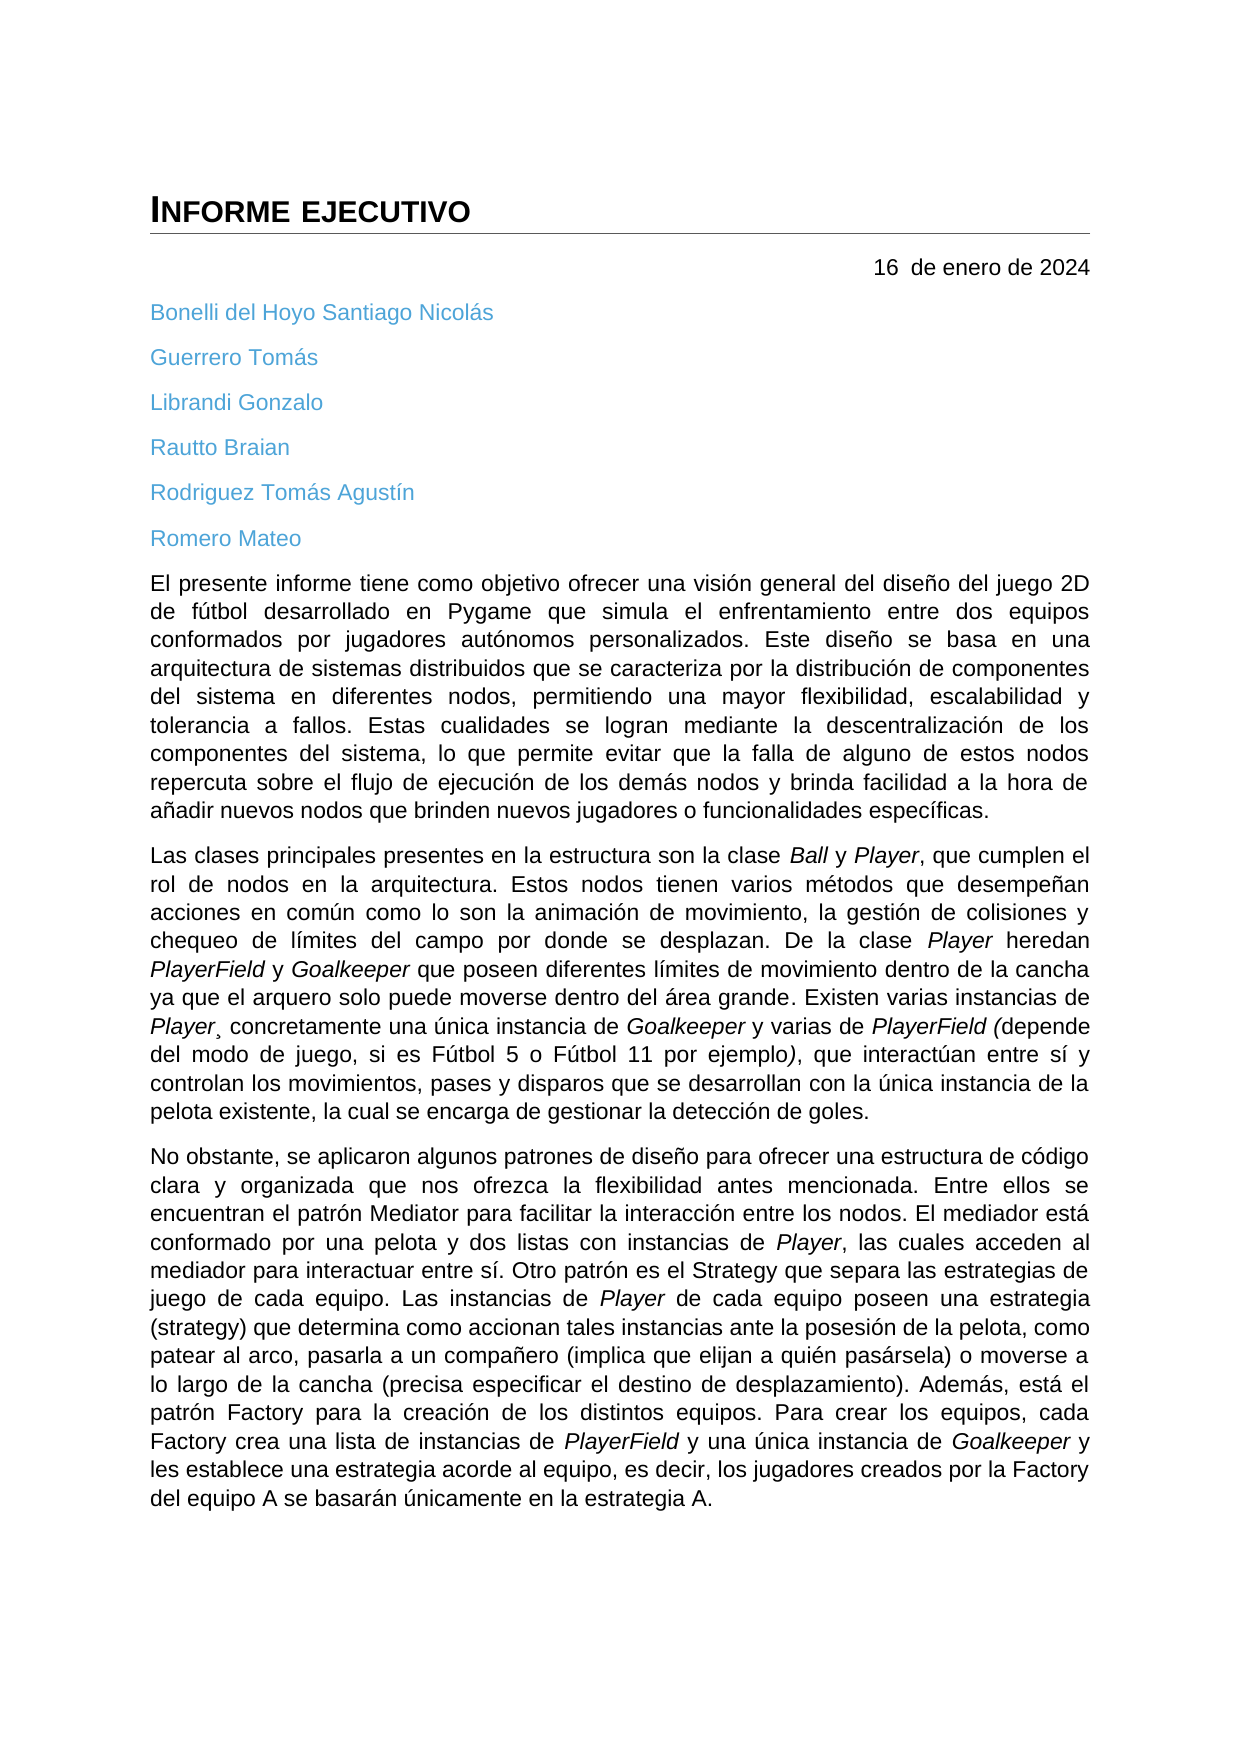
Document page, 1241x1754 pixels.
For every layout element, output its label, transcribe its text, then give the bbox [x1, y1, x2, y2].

text Rautto Braian [150, 434, 1090, 461]
text Librandi Gonzalo [150, 389, 1090, 416]
text Bonelli del Hoyo Santiago Nicolás [150, 299, 1090, 325]
text Las clases principales presentes en la estructura son la clase Ball y Player, que cumplen el rol de nodos en la arquitectura. Estos nodos tienen varios métodos que desempeñan acciones en común como lo son la animación de movimiento, la gestión de colisiones y chequeo de límites del campo por donde se desplazan. De la clase Player heredan PlayerField y Goalkeeper que poseen diferentes límites de movimiento dentro de la cancha ya que el arquero solo puede moverse dentro del área grande. Existen varias instancias de Player¸ concretamente una única instancia de Goalkeeper y varias de PlayerField (depende del modo de juego, si es Fútbol 5 o Fútbol 11 por ejemplo), que interactúan entre sí y controlan los movimientos, pases y disparos que se desarrollan con la única instancia de la pelota existente, la cual se encarga de gestionar la detección de goles. [150, 842, 1090, 1124]
list de enero de 2024 [225, 254, 1090, 280]
text Romero Mateo [150, 524, 1090, 551]
text El presente informe tiene como objetivo ofrecer una visión general del diseño del juego 2D de fútbol desarrollado en Pygame que simula el enfrentamiento entre dos equipos conformados por jugadores autónomos personalizados. Este diseño se basa en una arquitectura de sistemas distribuidos que se caracteriza por la distribución de componentes del sistema en diferentes nodos, permitiendo una mayor flexibilidad, escalabilidad y tolerancia a fallos. Estas cualidades se logran mediante la descentralización de los componentes del sistema, lo que permite evitar que la falla de alguno de estos nodos repercuta sobre el flujo de ejecución de los demás nodos y brinda facilidad a la hora de añadir nuevos nodos que brinden nuevos jugadores o funcionalidades específicas. [150, 569, 1090, 823]
text Guerrero Tomás [150, 344, 1090, 370]
text Rodriguez Tomás Agustín [150, 479, 1090, 506]
subtitle Informe ejecutivo [150, 187, 1090, 233]
text No obstante, se aplicaron algunos patrones de diseño para ofrecer una estructura de código clara y organizada que nos ofrezca la flexibilidad antes mencionada. Entre ellos se encuentran el patrón Mediator para facilitar la interacción entre los nodos. El mediador está conformado por una pelota y dos listas con instancias de Player, las cuales acceden al mediador para interactuar entre sí. Otro patrón es el Strategy que separa las estrategias de juego de cada equipo. Las instancias de Player de cada equipo poseen una estrategia (strategy) que determina como accionan tales instancias ante la posesión de la pelota, como patear al arco, pasarla a un compañero (implica que elijan a quién pasársela) o moverse a lo largo de la cancha (precisa especificar el destino de desplazamiento). Además, está el patrón Factory para la creación de los distintos equipos. Para crear los equipos, cada Factory crea una lista de instancias de PlayerField y una única instancia de Goalkeeper y les establece una estrategia acorde al equipo, es decir, los jugadores creados por la Factory del equipo A se basarán únicamente en la estrategia A. [150, 1143, 1090, 1511]
